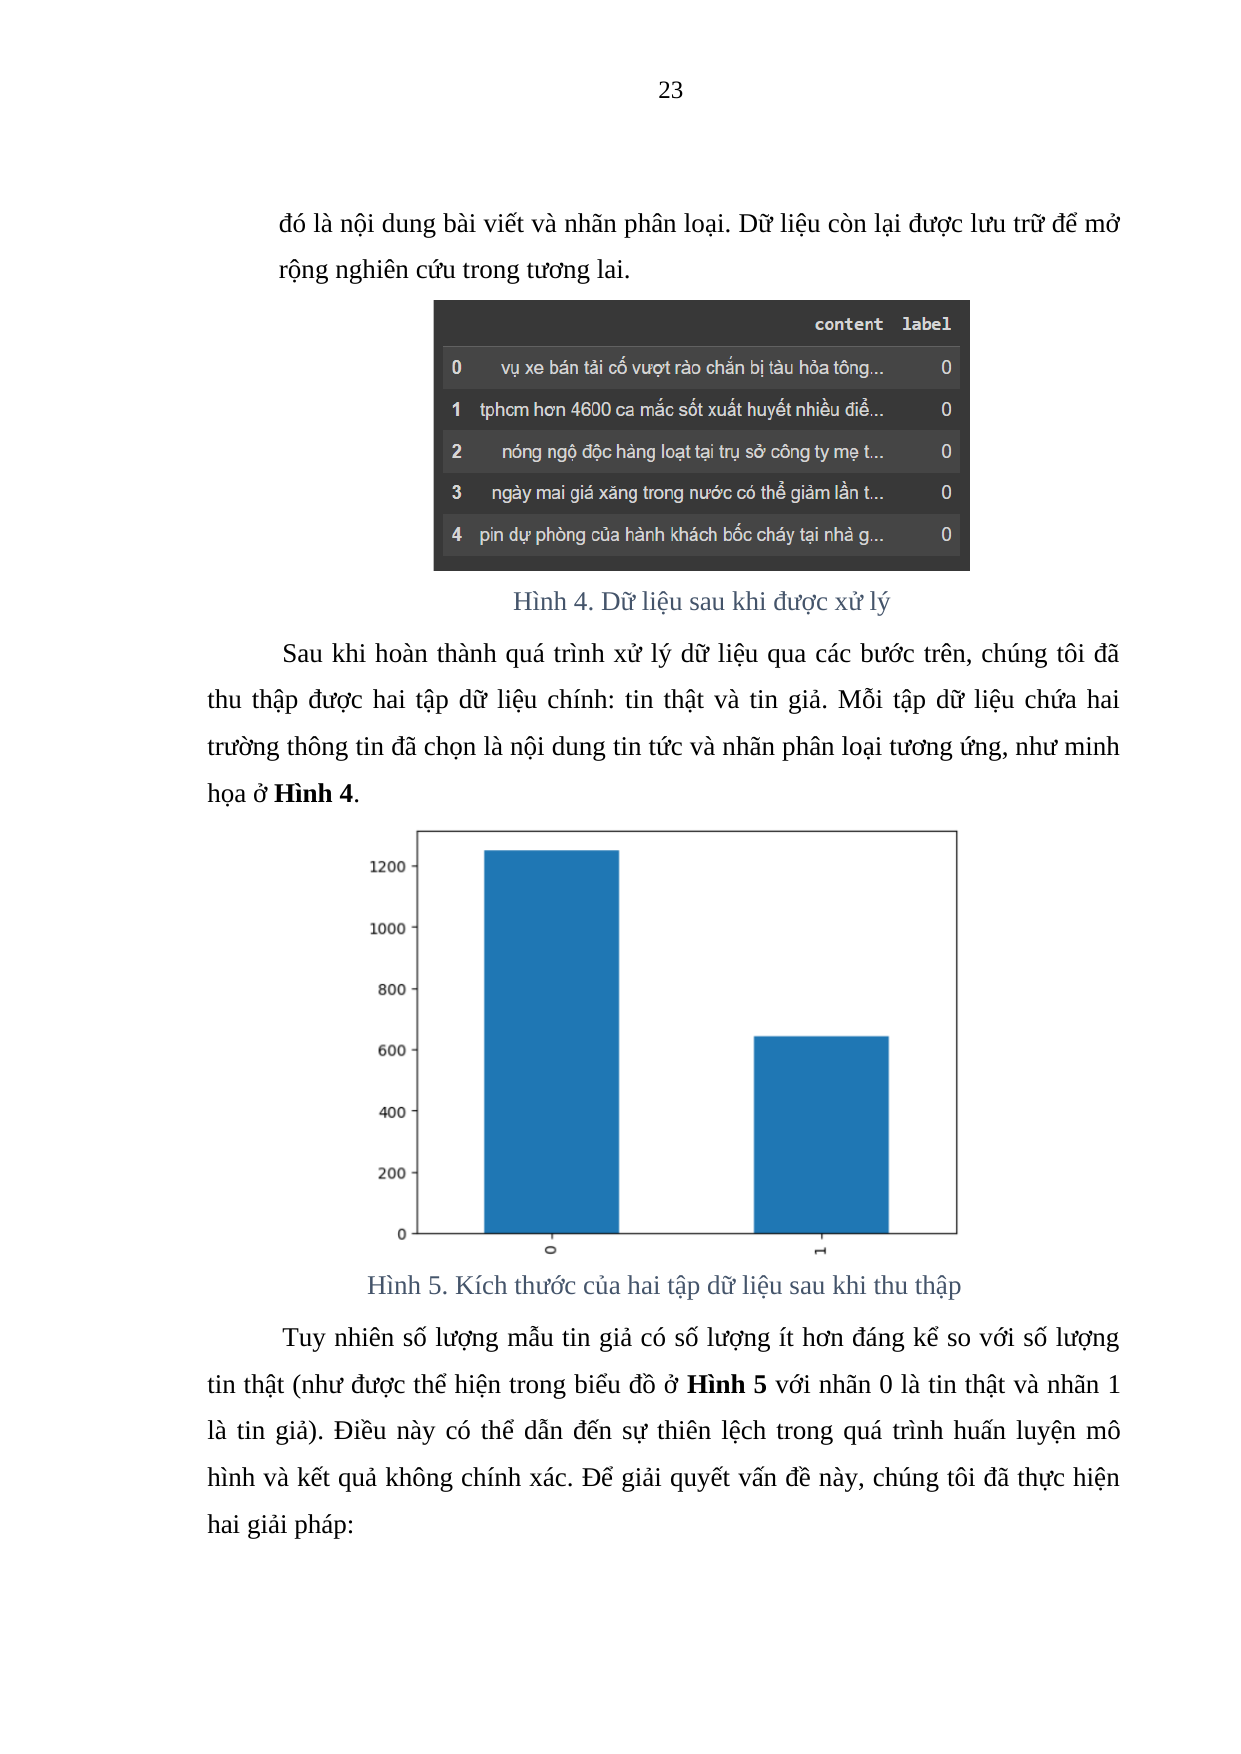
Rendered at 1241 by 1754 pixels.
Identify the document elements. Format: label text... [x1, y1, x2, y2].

text Tuy nhiên số lượng mẫu tin giả có số lượng ít hơn đáng kể so với số lượng tin thật (như được thể hiện trong biểu đồ ở Hình 5 với nhãn 0 là tin thật và nhãn 1 là tin giả). Điều này có thể dẫn đến sự thiên lệch trong quá trình huấn luyện mô hình và kết quả không chính xác. Để giải quyết vấn đề này, chúng tôi đã thực hiện hai giải pháp: [207, 1321, 1122, 1539]
text Hình 5. Kích thước của hai tập dữ liệu sau khi thu thập [207, 1269, 1122, 1300]
picture [433, 300, 970, 571]
text Sau khi hoàn thành quá trình xử lý dữ liệu qua các bước trên, chúng tôi đã thu thập được hai tập dữ liệu chính: tin thật và tin giả. Mỗi tập dữ liệu chứa hai trường thông tin đã chọn là nội dung tin tức và nhãn phân loại tương ứng, như minh họa ở Hình 4. [207, 637, 1122, 808]
picture [367, 823, 961, 1255]
text Hình 4. Dữ liệu sau khi được xử lý [207, 585, 1122, 616]
